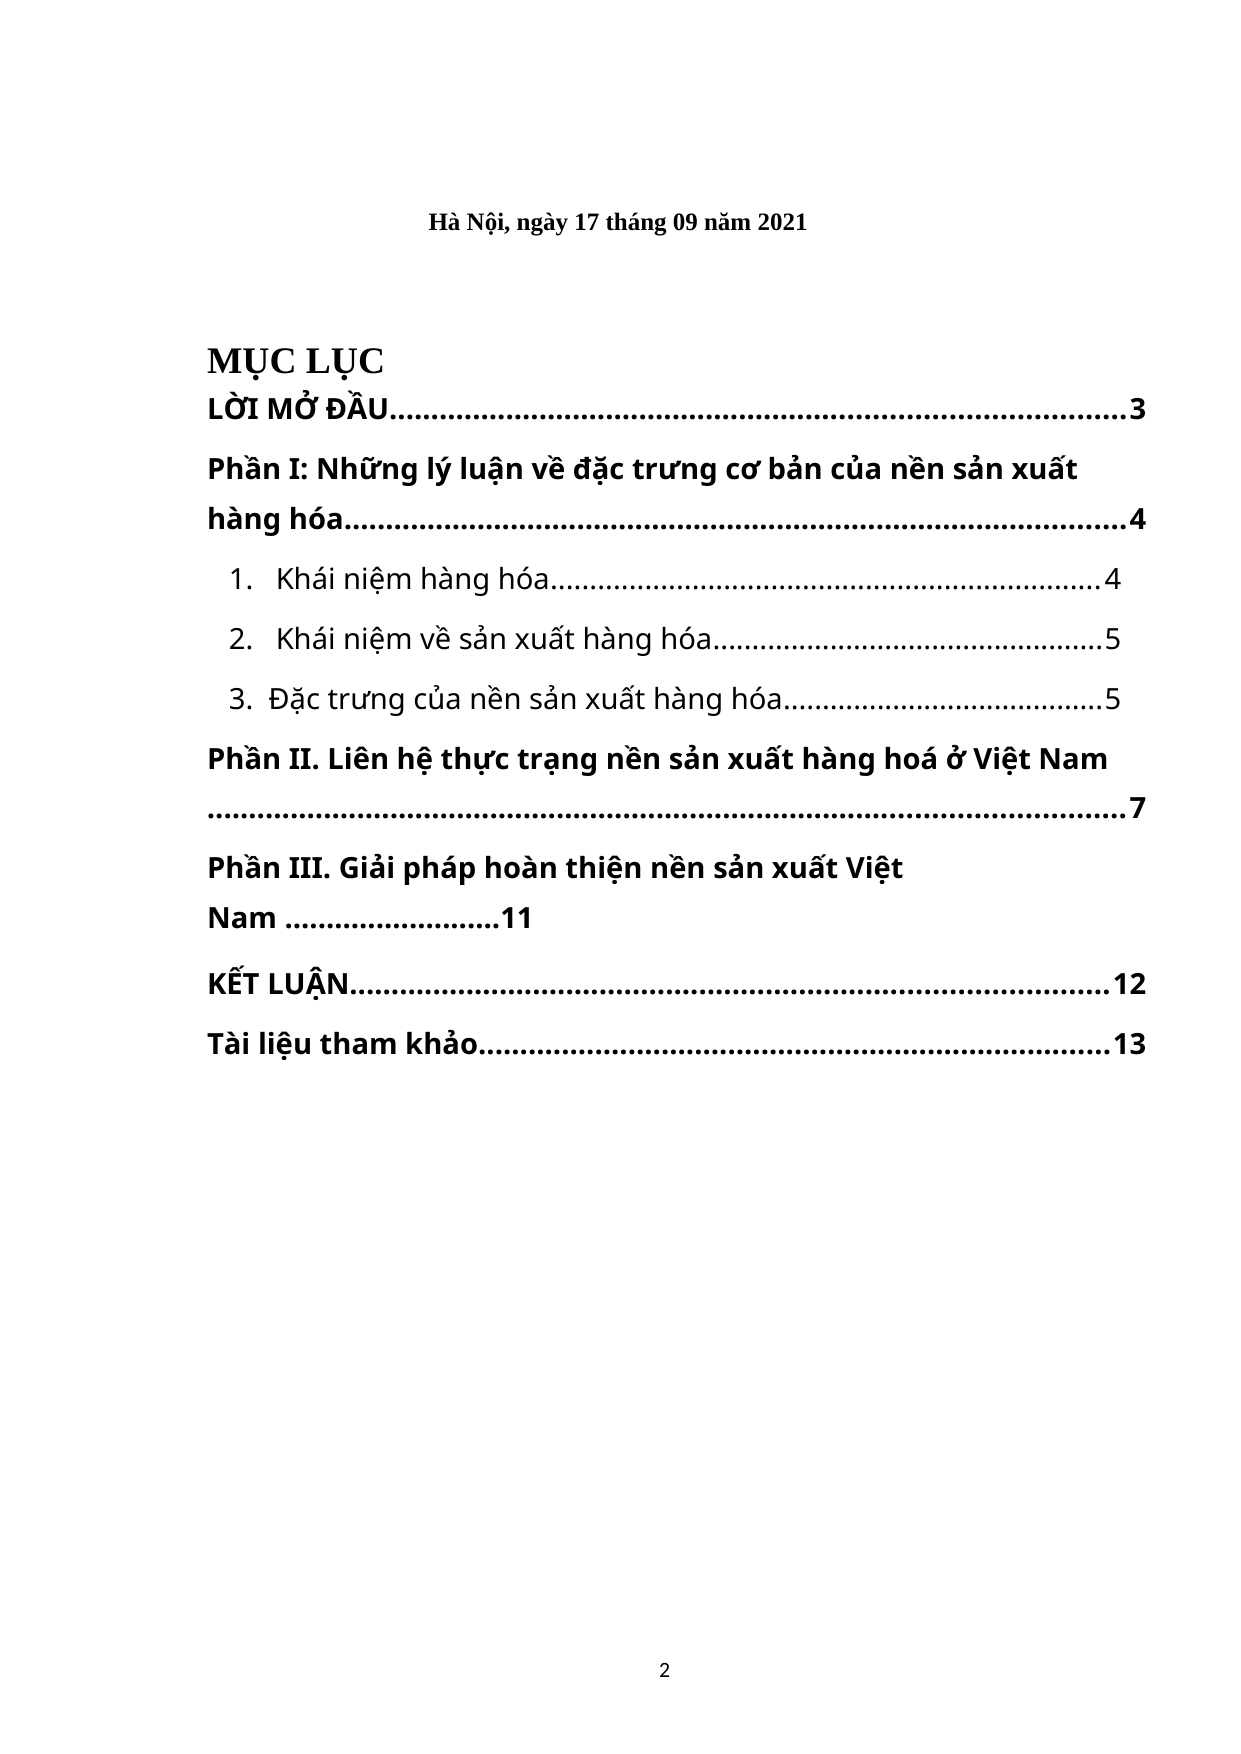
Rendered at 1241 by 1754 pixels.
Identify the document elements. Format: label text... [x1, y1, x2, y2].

text Hà Nội, ngày 17 tháng 09 năm 2021 [207, 207, 1122, 276]
